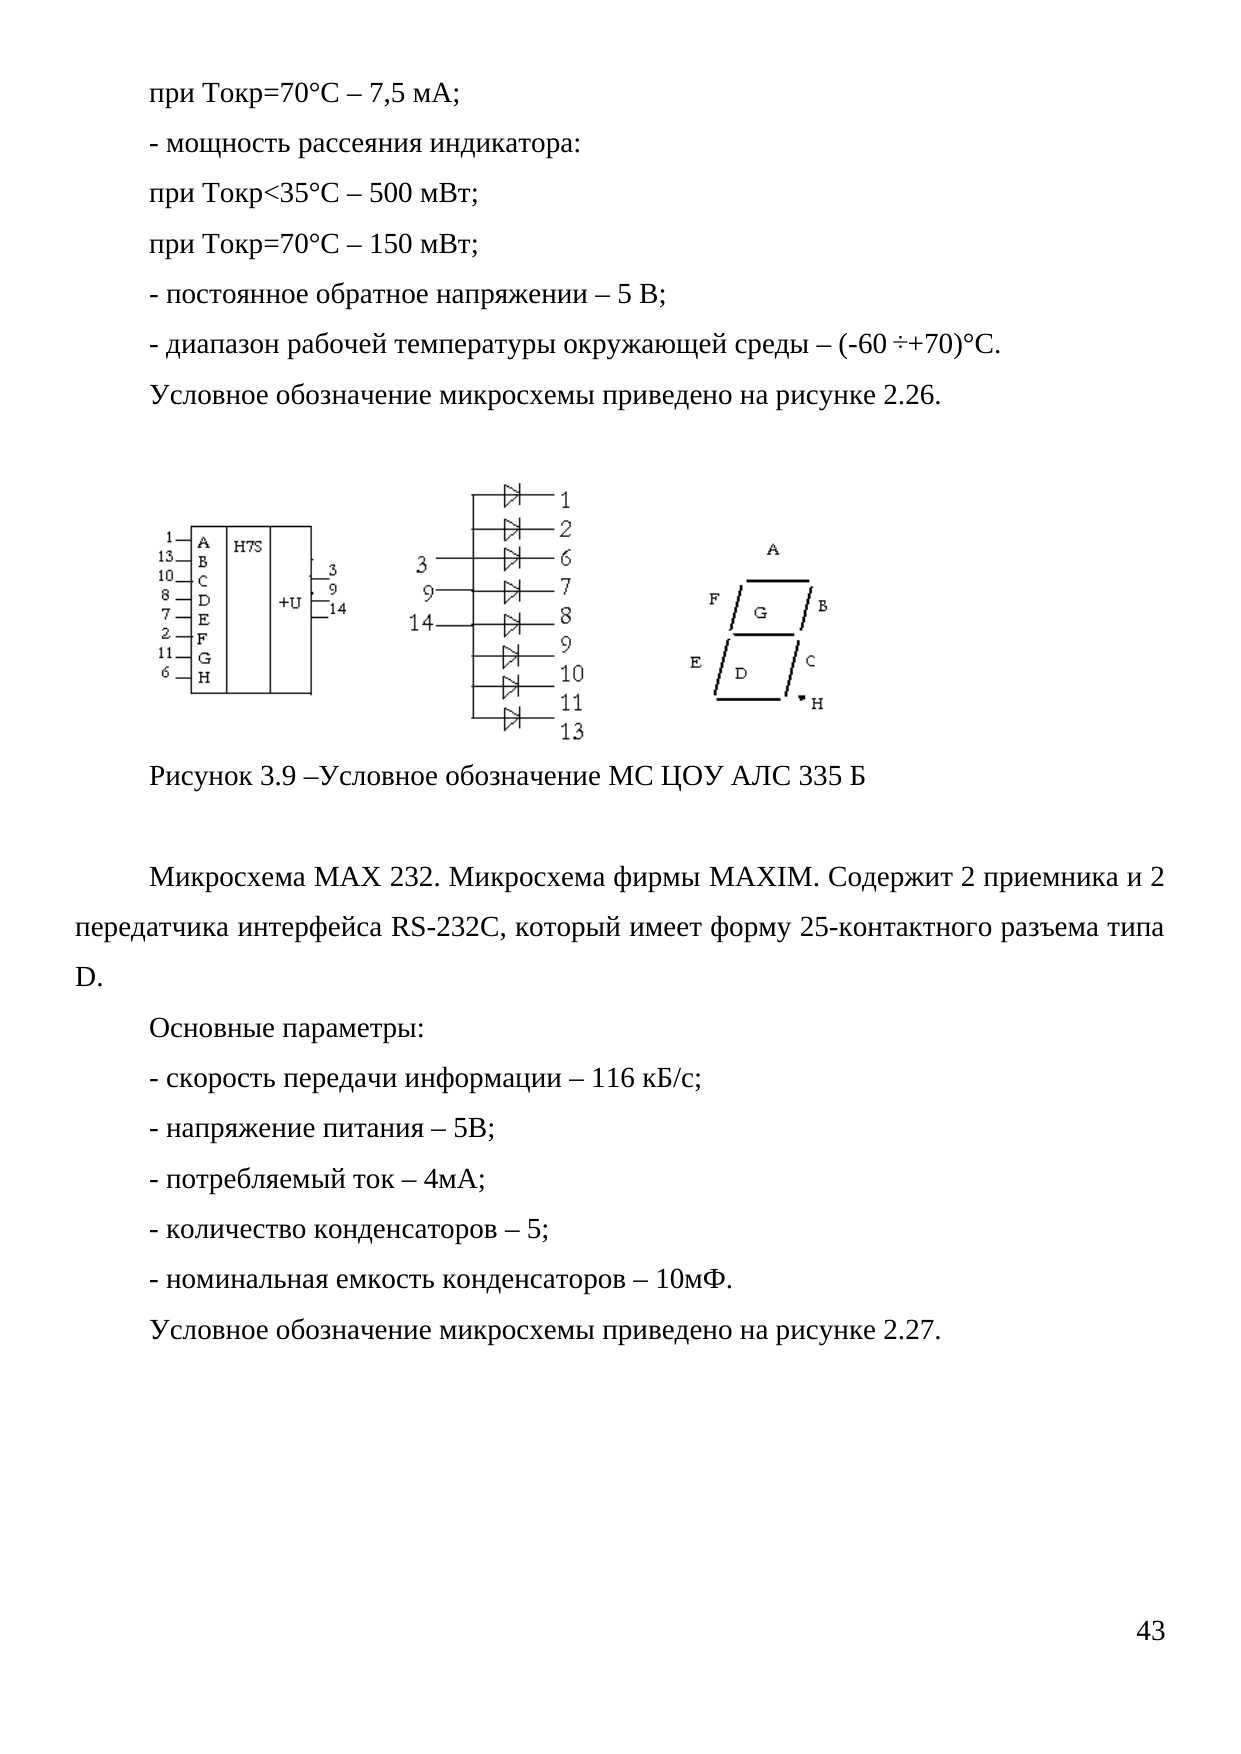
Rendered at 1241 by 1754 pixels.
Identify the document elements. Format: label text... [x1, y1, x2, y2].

text - постоянное обратное напряжении – 5 В; [75, 276, 1165, 310]
text Рисунок 3.9 –Условное обозначение МС ЦОУ АЛС 335 Б [75, 758, 1165, 792]
text - напряжение питания – 5В; [75, 1111, 1165, 1144]
text - скорость передачи информации – 116 кБ/с; [75, 1060, 1165, 1094]
text при Токр=70°С – 150 мВт; [75, 226, 1165, 259]
text Микросхема МАХ 232. Микросхема фирмы MAXIM. Содержит 2 приемника и 2 передатчика интерфейса RS-232С, который имеет форму 25-контактного разъема типа D. [75, 859, 1165, 993]
text - мощность рассеяния индикатора: [75, 125, 1165, 159]
text при Токр=70°С – 7,5 мА; [75, 75, 1165, 108]
text при Токр<35°С – 500 мВт; [75, 176, 1165, 209]
text Основные параметры: [75, 1010, 1165, 1043]
picture [148, 477, 835, 742]
text - потребляемый ток – 4мА; [75, 1161, 1165, 1194]
text - номинальная емкость конденсаторов – 10мФ. [75, 1261, 1165, 1295]
text Условное обозначение микросхемы приведено на рисунке 2.26. [75, 377, 1165, 410]
text - диапазон рабочей температуры окружающей среды – (-60+70)°С. [75, 327, 1165, 360]
text - количество конденсаторов – 5; [75, 1211, 1165, 1245]
text Условное обозначение микросхемы приведено на рисунке 2.27. [75, 1312, 1165, 1345]
